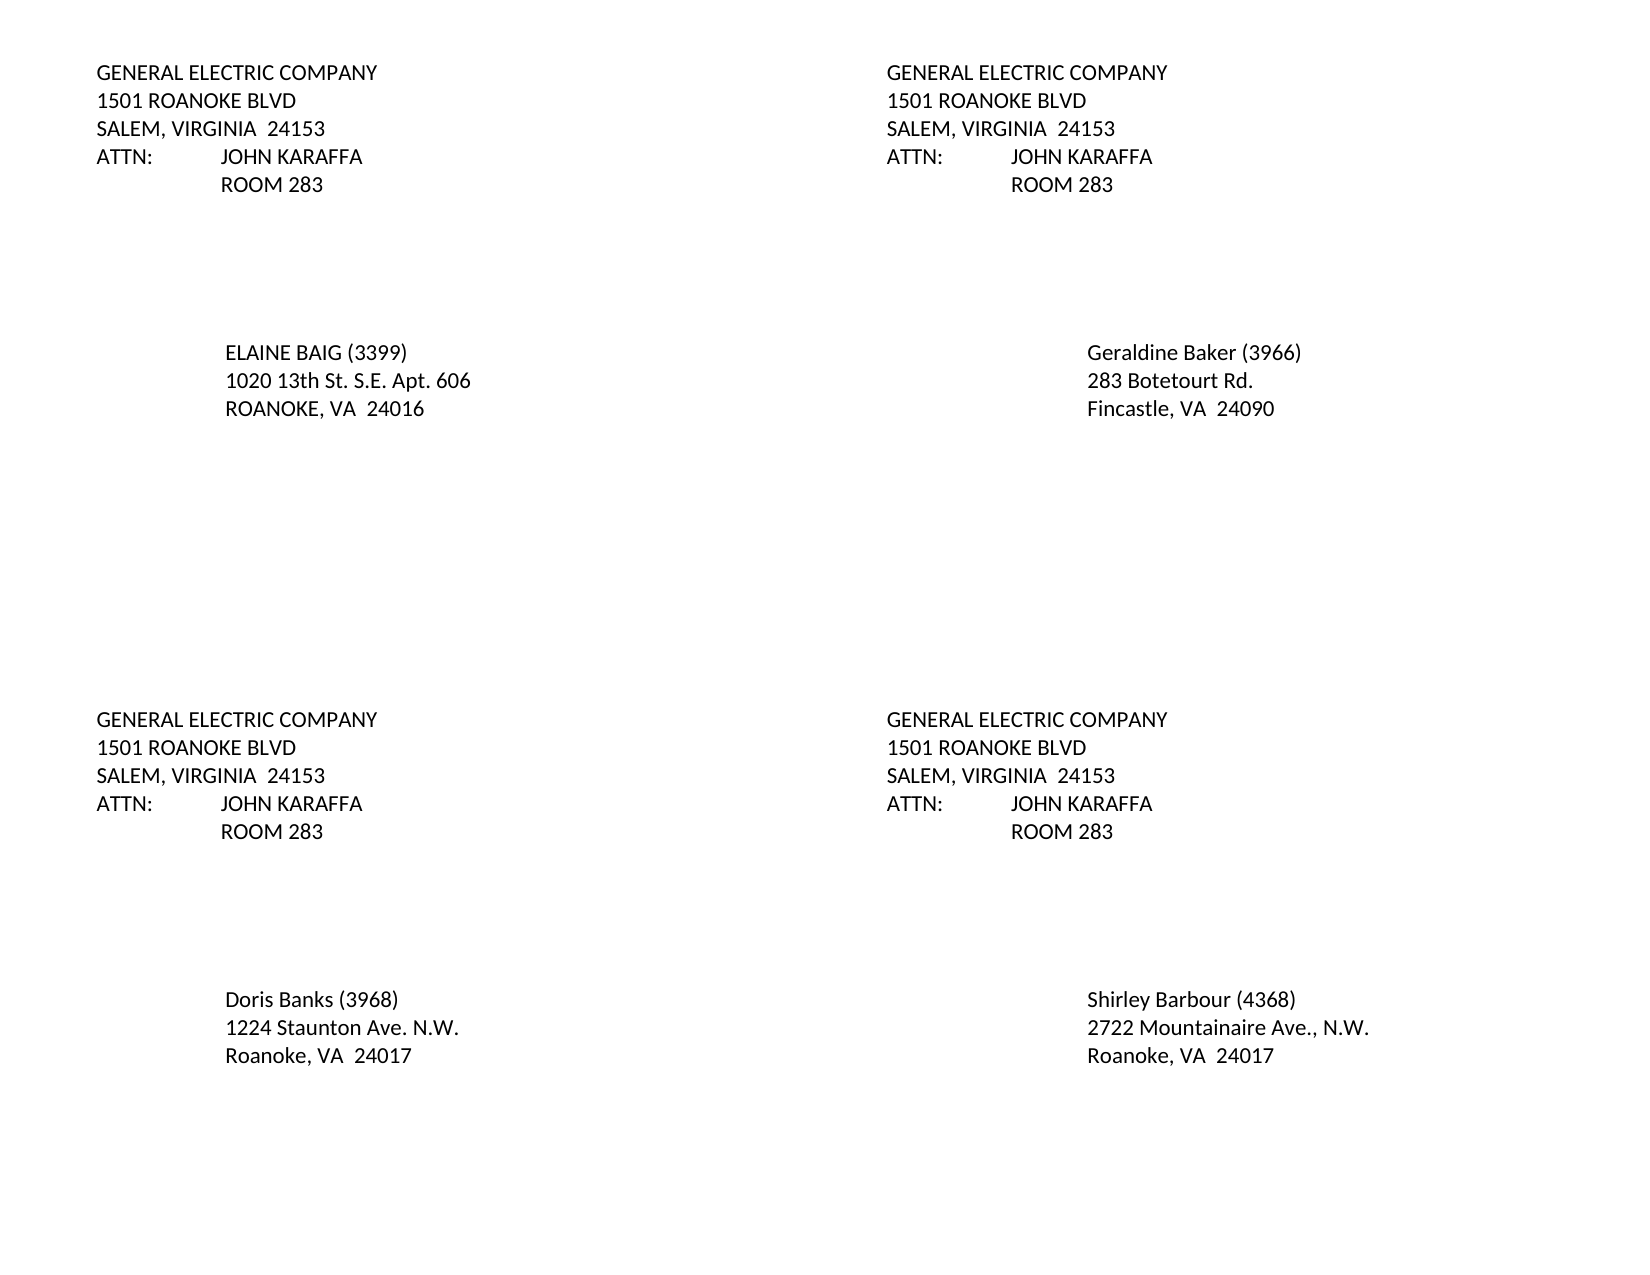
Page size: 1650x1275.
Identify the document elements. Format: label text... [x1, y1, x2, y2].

table_cell GENERAL ELECTRIC COMPANY 1501 ROANOKE BLVD SALEM, VIRGINIA 24153 ATTN: JOHN KARAFFA ROOM 283 Shirley Barbour (4368) 2722 Mountainaire Ave., N.W. Roanoke, VA 24017 [850, 649, 1571, 1211]
table_cell GENERAL ELECTRIC COMPANY 1501 ROANOKE BLVD SALEM, VIRGINIA 24153 ATTN: JOHN KARAFFA ROOM 283 Doris Banks (3968) 1224 Staunton Ave. N.W. Roanoke, VA 24017 [59, 649, 849, 1211]
table_header GENERAL ELECTRIC COMPANY 1501 ROANOKE BLVD SALEM, VIRGINIA 24153 ATTN: JOHN KARAFFA ROOM 283 Geraldine Baker (3966) 283 Botetourt Rd. Fincastle, VA 24090 [850, 30, 1571, 649]
table_header GENERAL ELECTRIC COMPANY 1501 ROANOKE BLVD SALEM, VIRGINIA 24153 ATTN: JOHN KARAFFA ROOM 283 ELAINE BAIG (3399) 1020 13th St. S.E. Apt. 606 ROANOKE, VA 24016 [59, 30, 849, 649]
